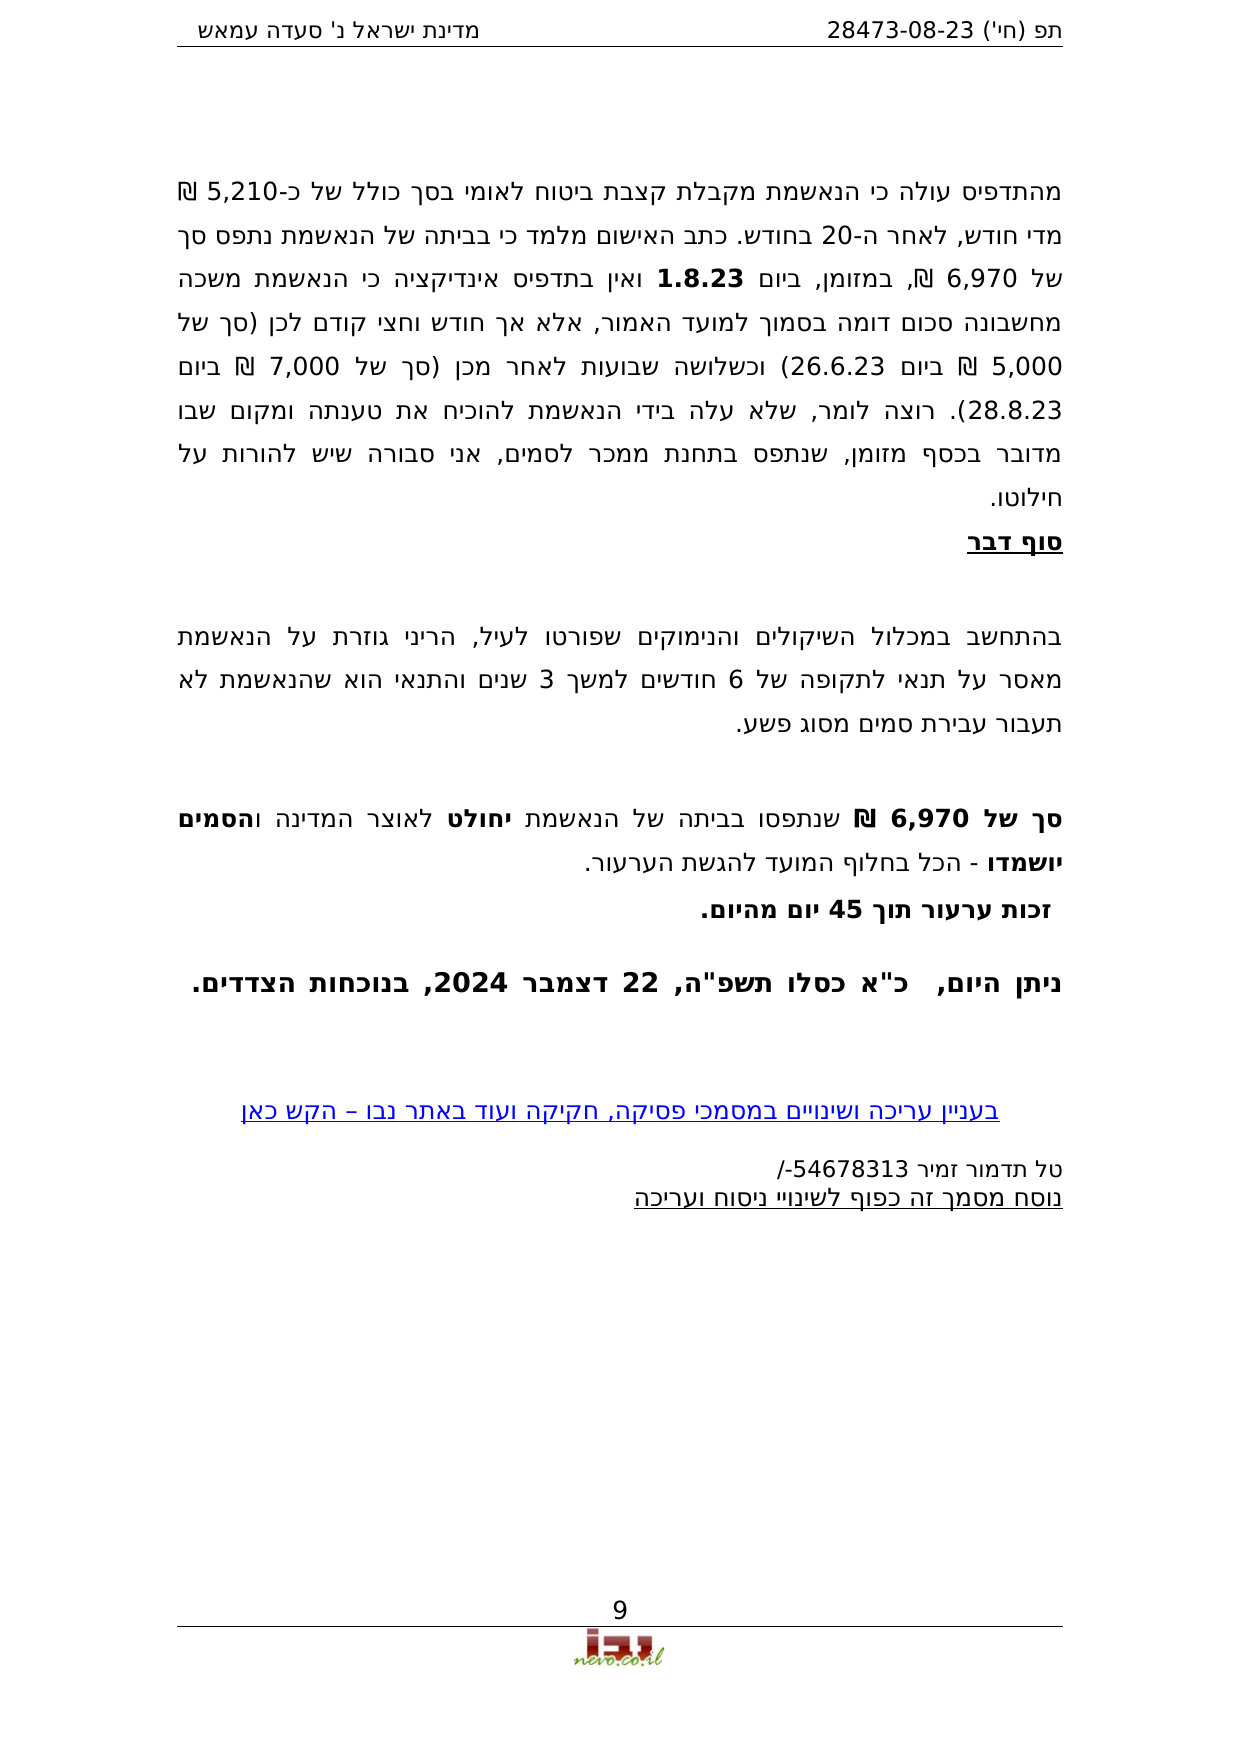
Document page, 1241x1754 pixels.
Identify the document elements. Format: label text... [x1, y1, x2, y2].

text סך של 6,970 ₪ שנתפסו בביתה של הנאשמת יחולט לאוצר המדינה והסמים יושמדו - הכל בחלוף המועד להגשת הערעור. [177, 804, 1063, 877]
text בהתחשב במכלול השיקולים והנימוקים שפורטו לעיל, הריני גוזרת על הנאשמת מאסר על תנאי לתקופה של 6 חודשים למשך 3 שנים והתנאי הוא שהנאשמת לא תעבור עבירת סמים מסוג פשע. [177, 622, 1063, 739]
text 54678313זכות ערעור תוך 45 יום מהיום. [177, 895, 1063, 924]
text בעניין עריכה ושינויים במסמכי פסיקה, חקיקה ועוד באתר נבו – הקש כאן [177, 1096, 1063, 1125]
text נוסח מסמך זה כפוף לשינויי ניסוח ועריכה [177, 1183, 1063, 1212]
text מהתדפיס עולה כי הנאשמת מקבלת קצבת ביטוח לאומי בסך כולל של כ-5,210 ₪ מדי חודש, לאחר ה-20 בחודש. כתב האישום מלמד כי בביתה של הנאשמת נתפס סך של 6,970 ₪, במזומן, ביום 1.8.23 ואין בתדפיס אינדיקציה כי הנאשמת משכה מחשבונה סכום דומה בסמוך למועד האמור, אלא אך חודש וחצי קודם לכן (סך של 5,000 ₪ ביום 26.6.23) וכשלושה שבועות לאחר מכן (סך של 7,000 ₪ ביום 28.8.23). רוצה לומר, שלא עלה בידי הנאשמת להוכיח את טענתה ומקום שבו מדובר בכסף מזומן, שנתפס בתחנת ממכר לסמים, אני סבורה שיש להורות על חילוטו. [177, 177, 1063, 513]
text טל תדמור זמיר 54678313-/ [177, 1156, 1063, 1183]
text ניתן היום, כ"א כסלו תשפ"ה, 22 דצמבר 2024, בנוכחות הצדדים. [177, 968, 1063, 1047]
text סוף דבר [177, 527, 1063, 556]
picture [574, 1628, 666, 1667]
